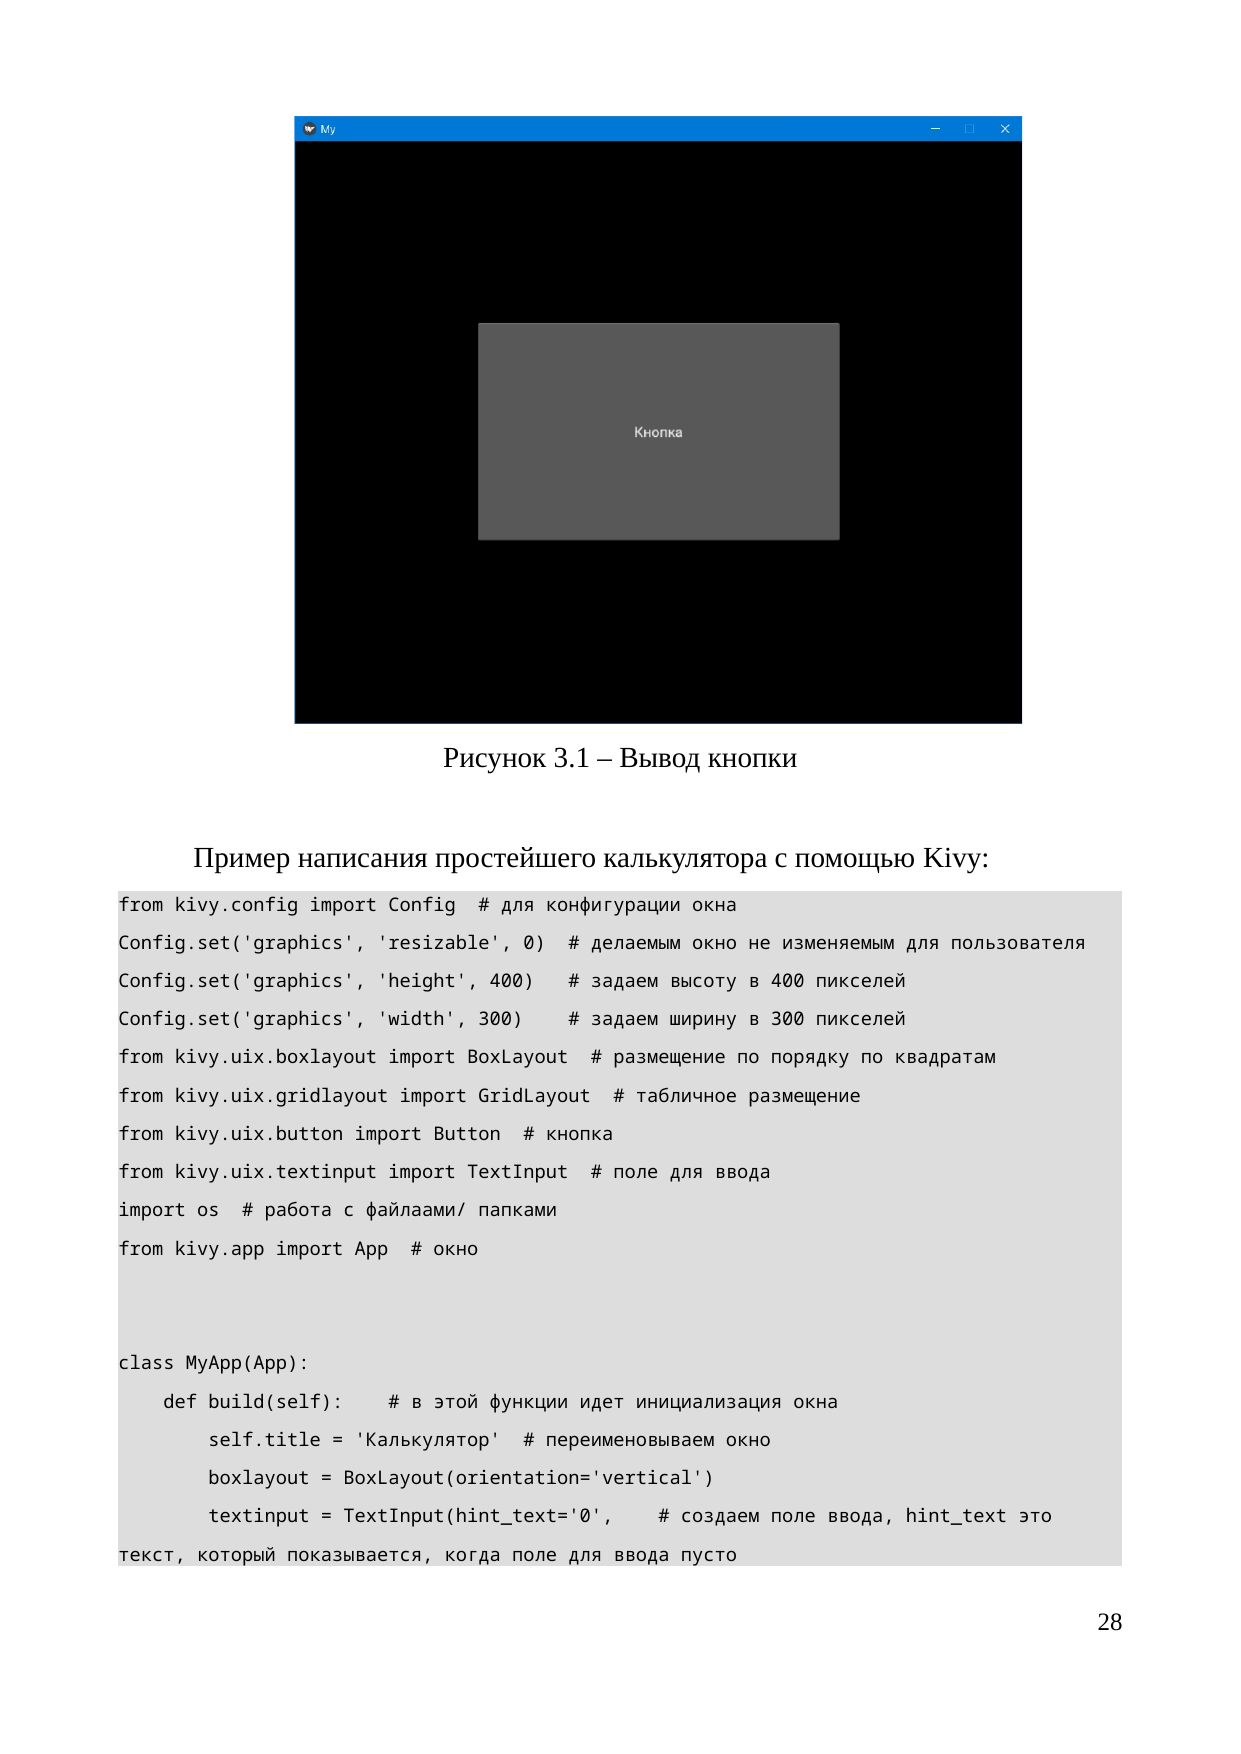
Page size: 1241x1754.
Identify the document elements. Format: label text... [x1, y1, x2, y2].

text Пример написания простейшего калькулятора с помощью Kivy: [118, 841, 1122, 874]
picture [294, 116, 1023, 724]
